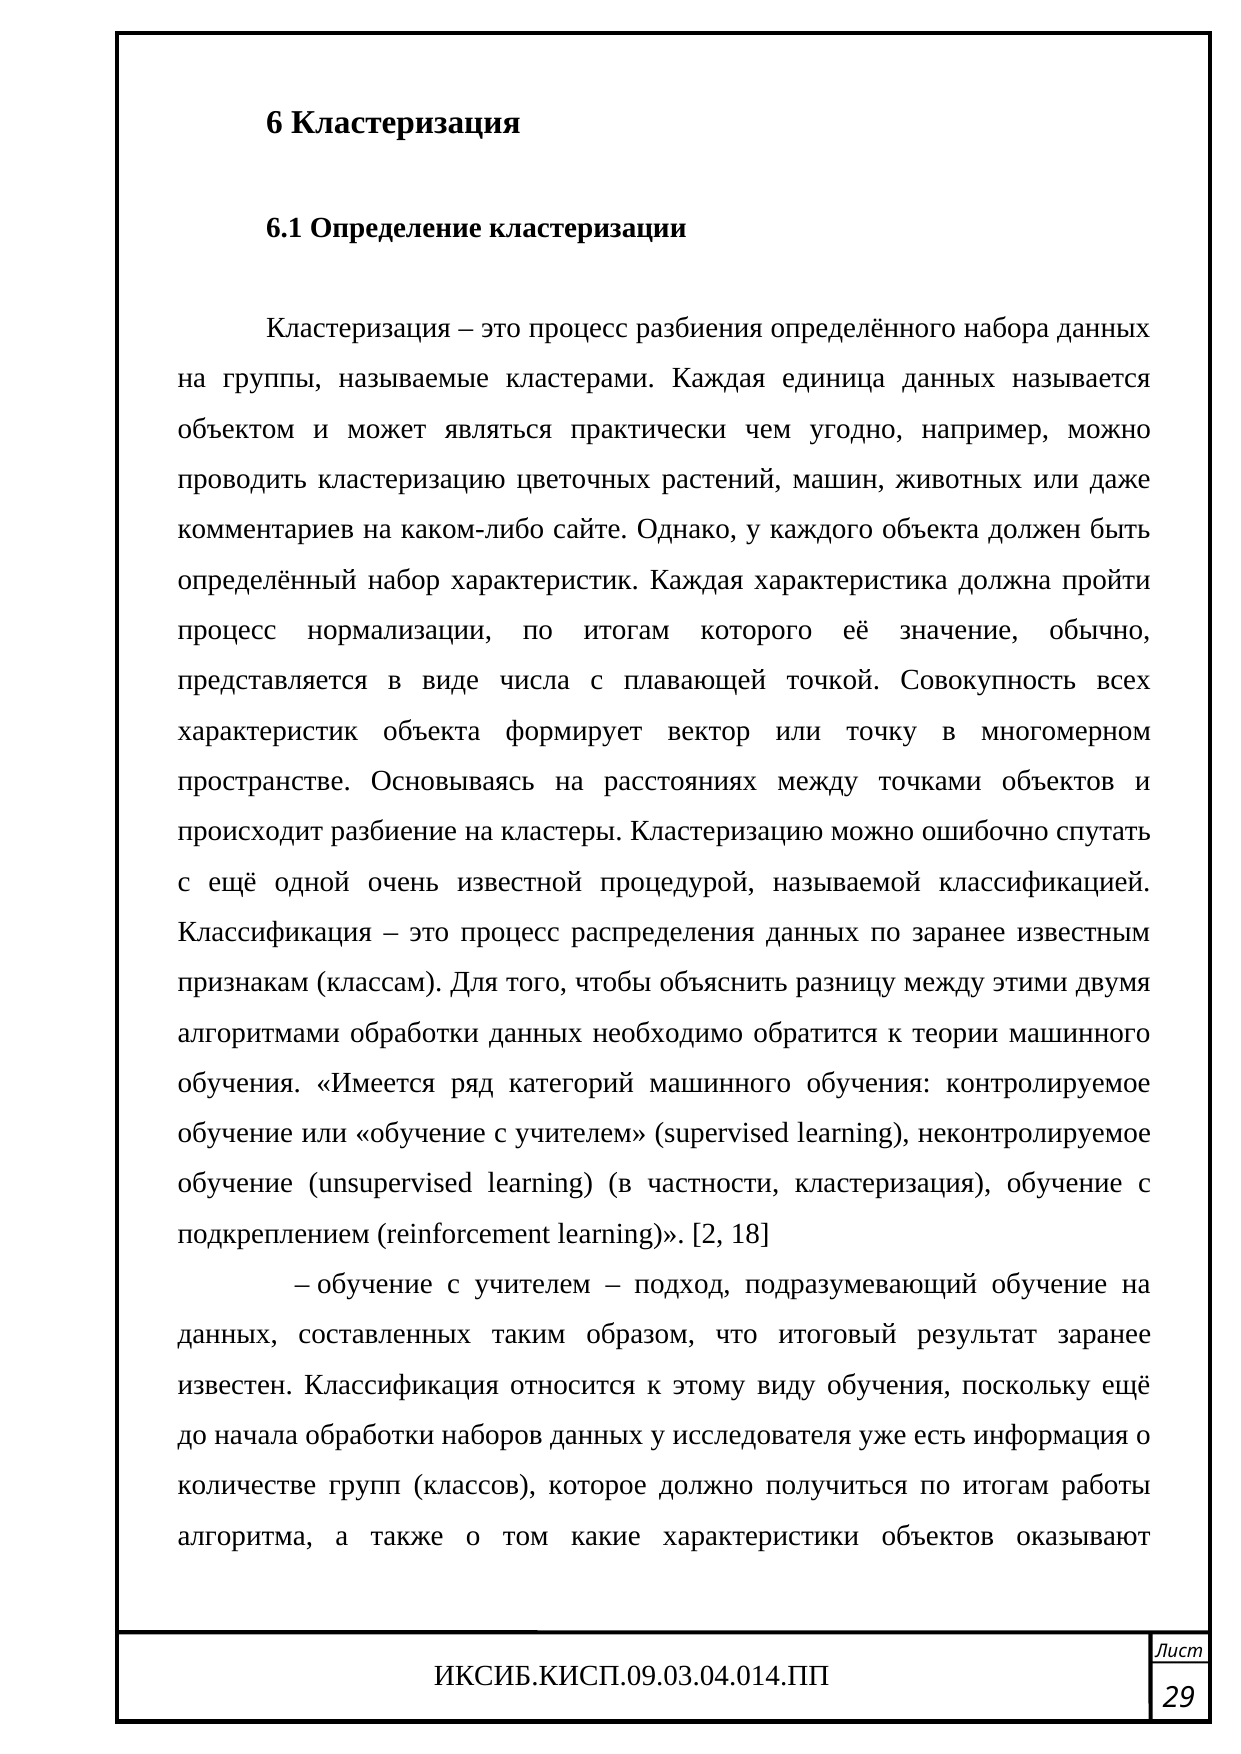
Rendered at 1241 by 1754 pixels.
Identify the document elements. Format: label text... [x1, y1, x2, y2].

text Кластеризация – это процесс разбиения определённого набора данных на группы, называемые кластерами. Каждая единица данных называется объектом и может являться практически чем угодно, например, можно проводить кластеризацию цветочных растений, машин, животных или даже комментариев на каком-либо сайте. Однако, у каждого объекта должен быть определённый набор характеристик. Каждая характеристика должна пройти процесс нормализации, по итогам которого её значение, обычно, представляется в виде числа с плавающей точкой. Совокупность всех характеристик объекта формирует вектор или точку в многомерном пространстве. Основываясь на расстояниях между точками объектов и происходит разбиение на кластеры. Кластеризацию можно ошибочно спутать с ещё одной очень известной процедурой, называемой классификацией. Классификация – это процесс распределения данных по заранее известным признакам (классам). Для того, чтобы объяснить разницу между этими двумя алгоритмами обработки данных необходимо обратится к теории машинного обучения. «Имеется ряд категорий машинного обучения: контролируемое обучение или «обучение с учителем» (supervised learning), неконтролируемое обучение (unsupervised learning) (в частности, кластеризация), обучение с подкреплением (reinforcement learning)». [2, 18] [177, 310, 1152, 1249]
text 6.1 Определение кластеризации [177, 210, 1152, 243]
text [177, 1266, 1152, 1551]
list 6 Кластеризация [177, 102, 1152, 140]
